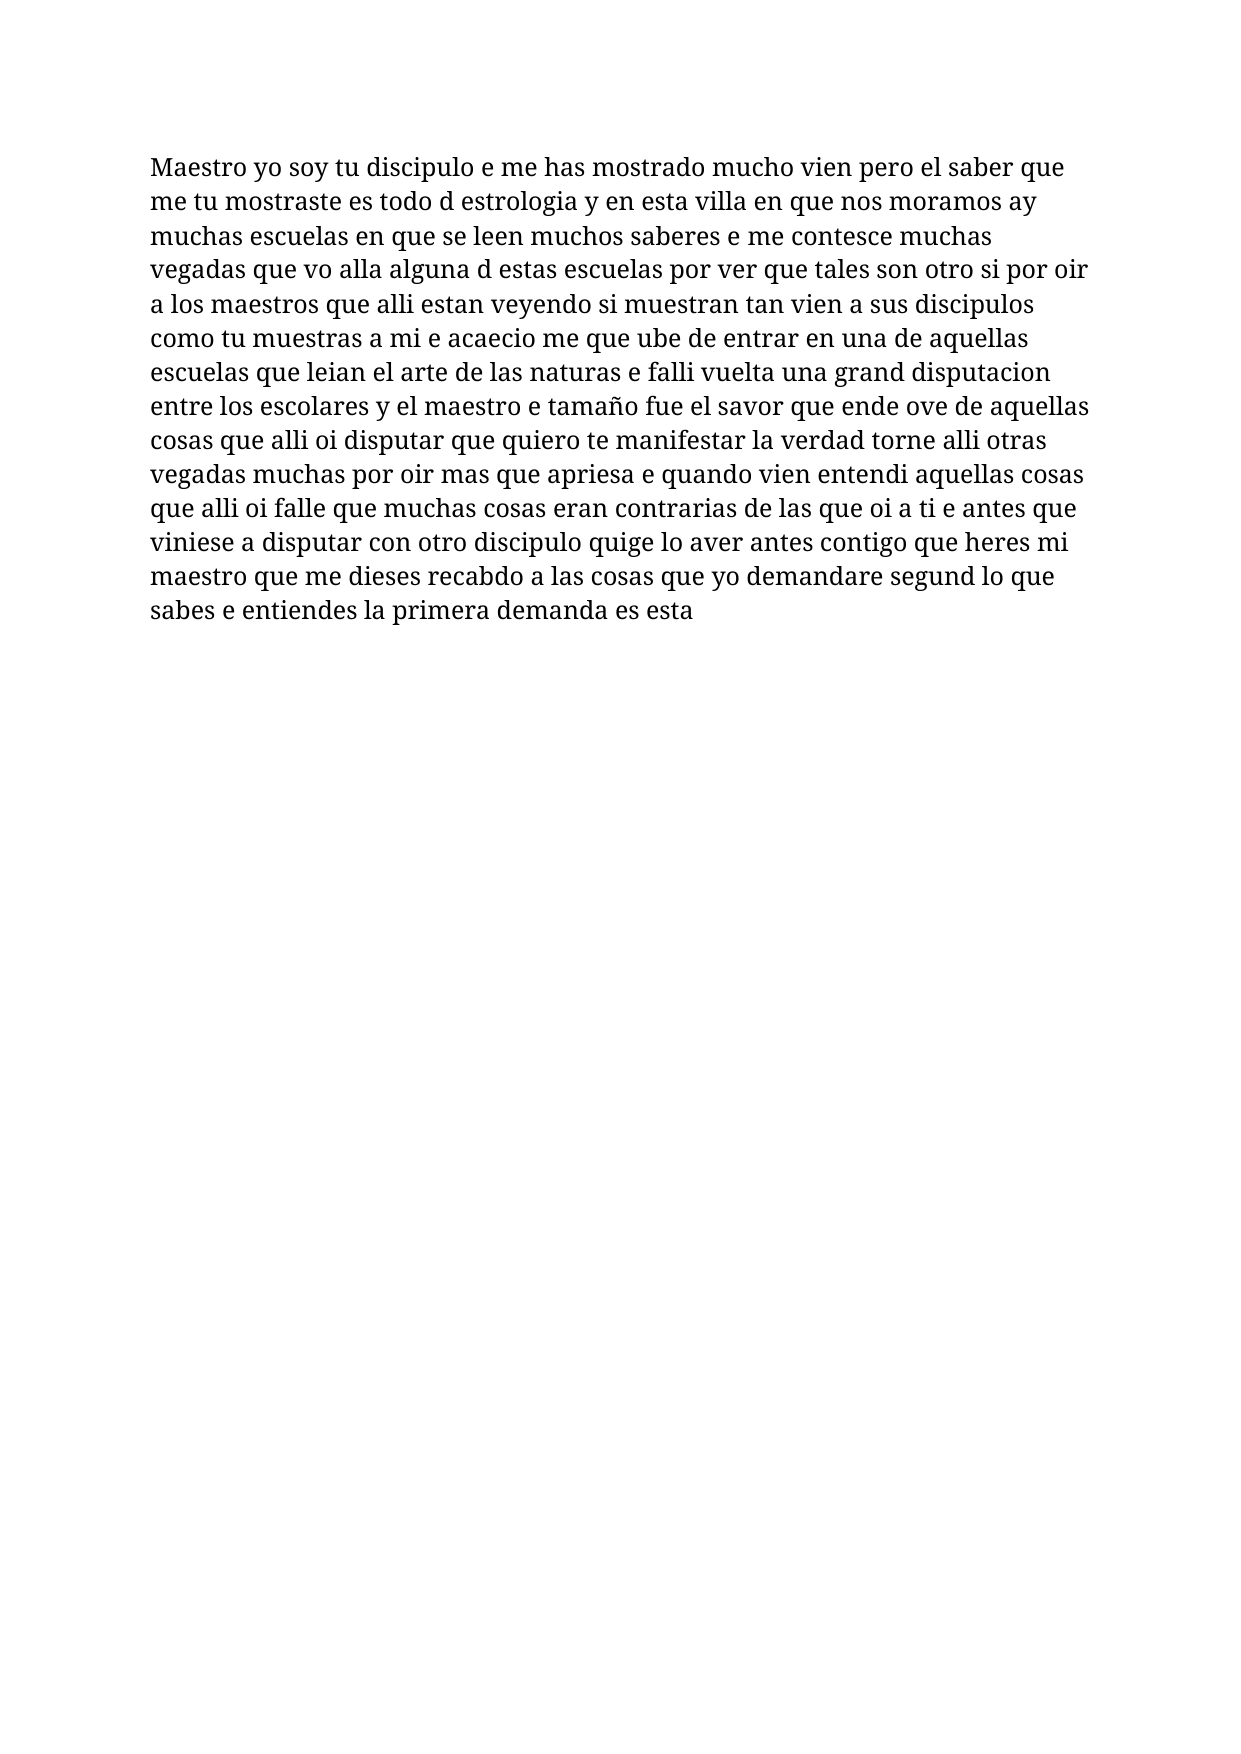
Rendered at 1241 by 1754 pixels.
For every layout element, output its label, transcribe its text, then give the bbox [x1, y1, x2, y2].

text Maestro yo soy tu discipulo e me has mostrado mucho vien pero el saber que me tu mostraste es todo d estrologia y en esta villa en que nos moramos ay muchas escuelas en que se leen muchos saberes e me contesce muchas vegadas que vo alla alguna d estas escuelas por ver que tales son otro si por oir a los maestros que alli estan veyendo si muestran tan vien a sus discipulos como tu muestras a mi e acaecio me que ube de entrar en una de aquellas escuelas que leian el arte de las naturas e falli vuelta una grand disputacion entre los escolares y el maestro e tamaño fue el savor que ende ove de aquellas cosas que alli oi disputar que quiero te manifestar la verdad torne alli otras vegadas muchas por oir mas que apriesa e quando vien entendi aquellas cosas que alli oi falle que muchas cosas eran contrarias de las que oi a ti e antes que viniese a disputar con otro discipulo quige lo aver antes contigo que heres mi maestro que me dieses recabdo a las cosas que yo demandare segund lo que sabes e entiendes la primera demanda es esta [150, 150, 1090, 627]
